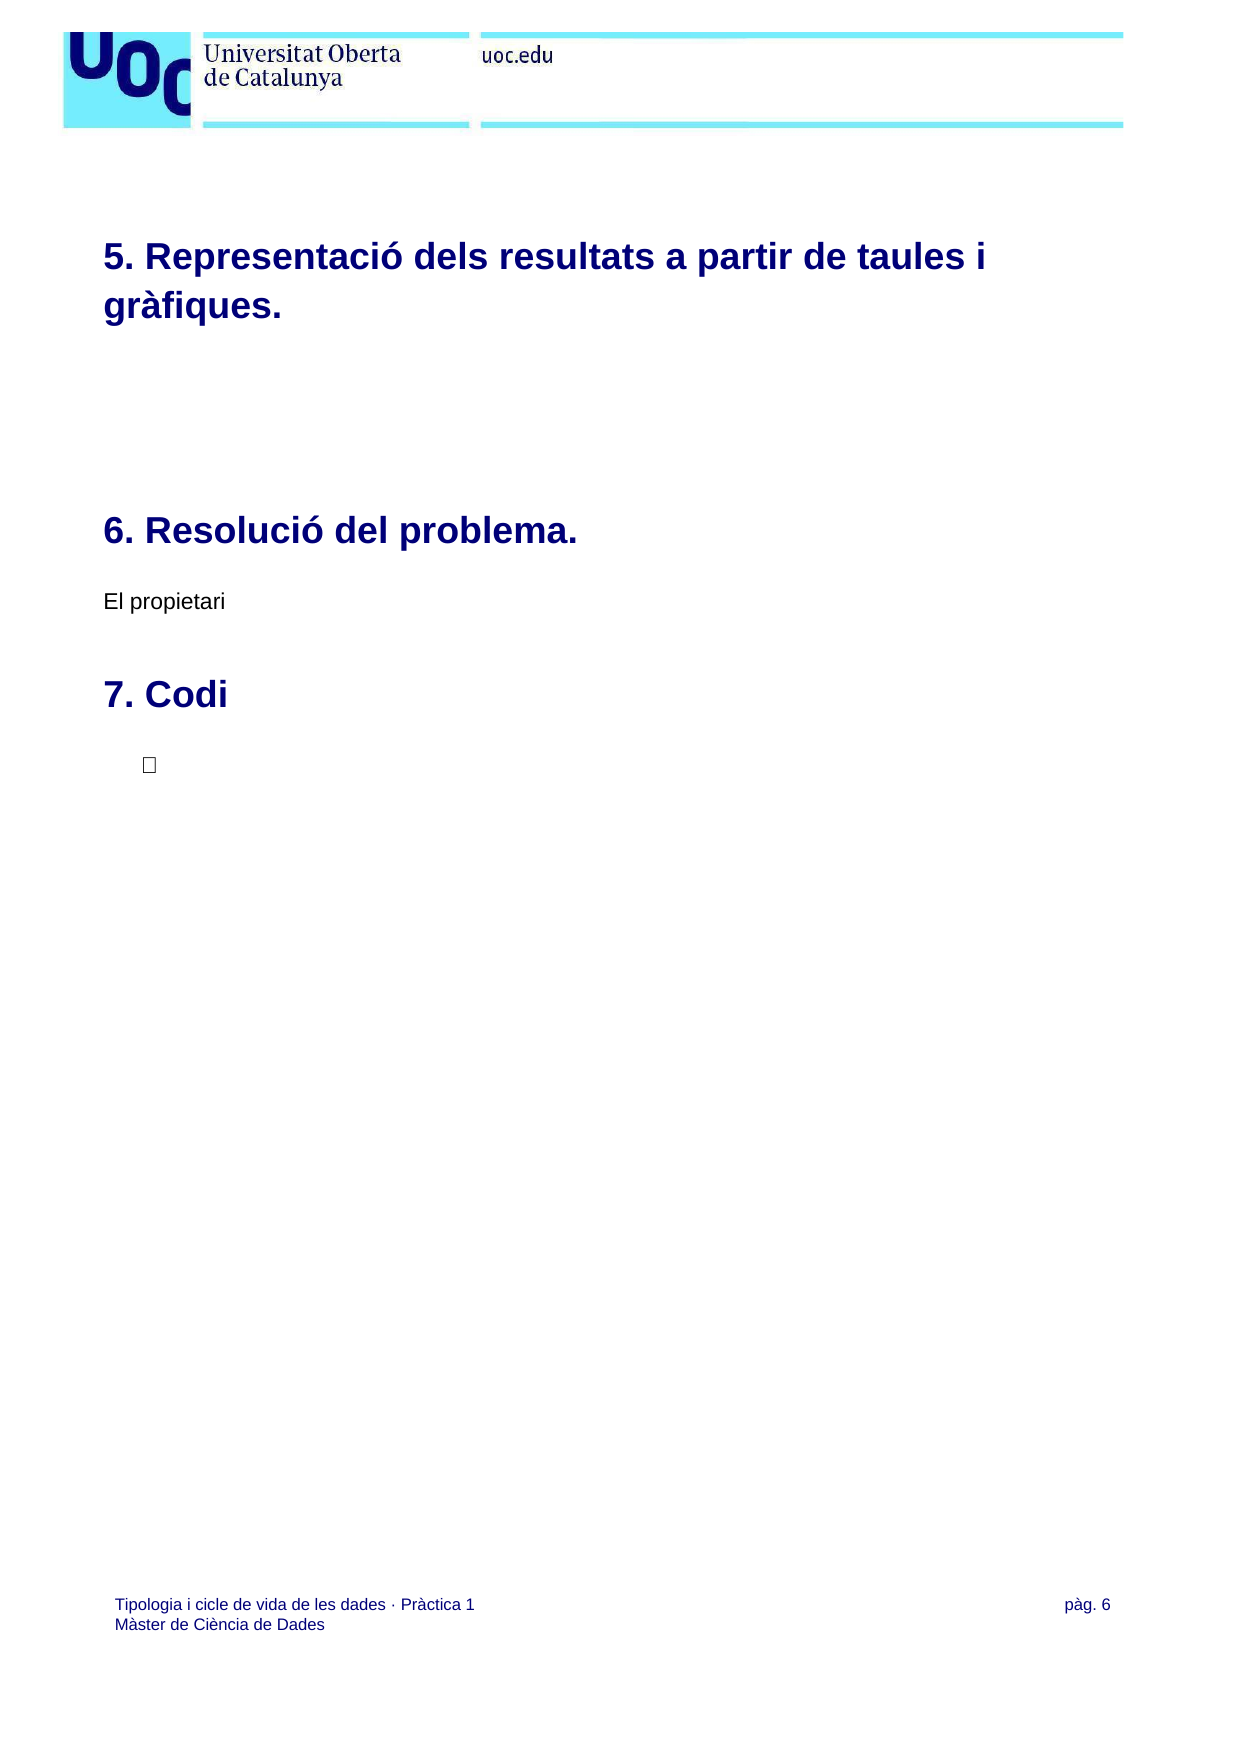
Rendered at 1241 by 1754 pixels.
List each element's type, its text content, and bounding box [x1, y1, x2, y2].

subtitle 6. Resolució del problema. [103, 508, 1122, 551]
subtitle 7. Codi [103, 672, 1122, 716]
subtitle 5. Representació dels resultats a partir de taules i gràfiques. [103, 125, 1122, 327]
text El propietari [103, 588, 1122, 614]
picture [57, 32, 1124, 136]
